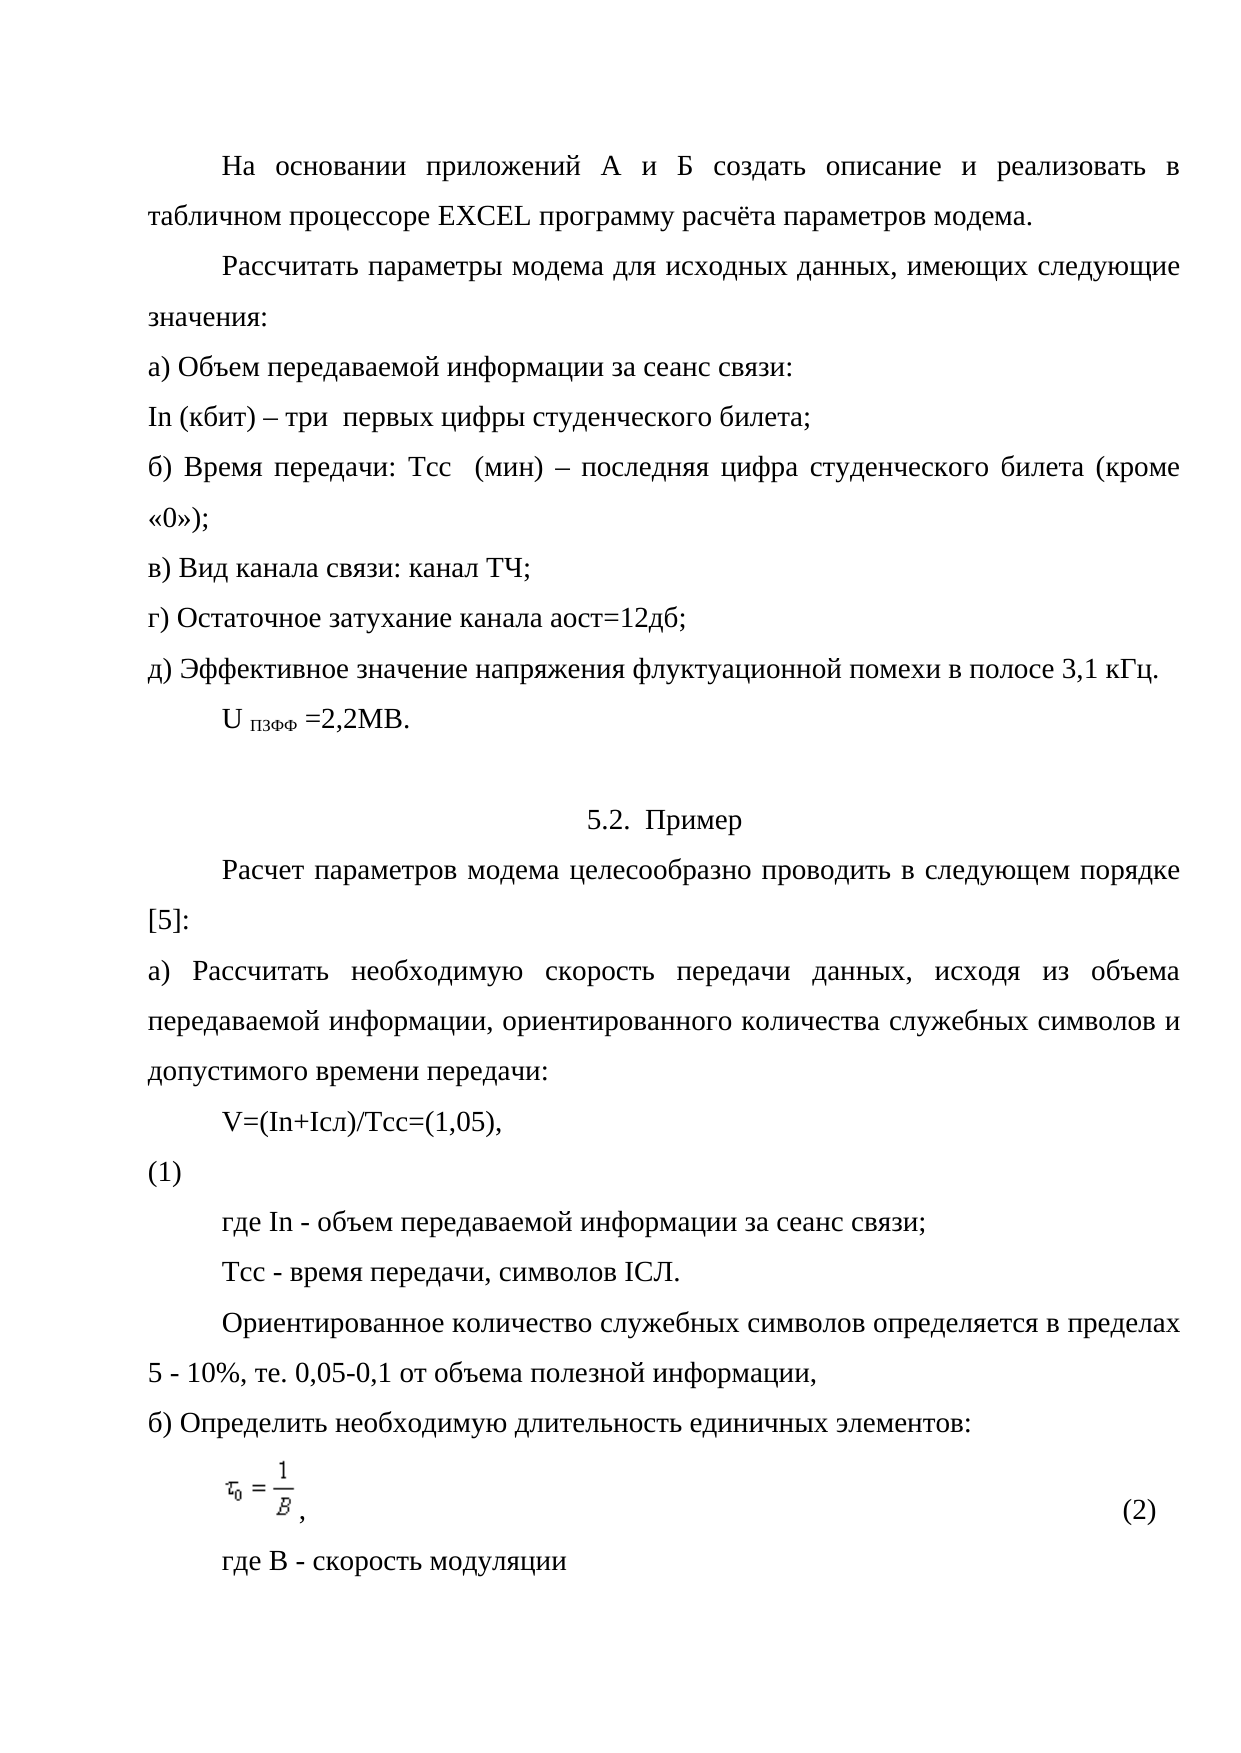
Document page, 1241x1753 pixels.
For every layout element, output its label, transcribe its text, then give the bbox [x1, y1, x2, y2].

text Тсс - время передачи, символов IСЛ. [148, 1254, 1181, 1288]
text Ориентированное количество служебных символов определяется в пределах 5 - 10%, те. 0,05-0,1 от объема полезной информации, [148, 1305, 1181, 1389]
text б) Определить необходимую длительность единичных элементов: [148, 1406, 1181, 1439]
text На основании приложений А и Б создать описание и реализовать в табличном процессоре EXCEL программу расчёта параметров модема. [148, 148, 1181, 232]
text 5.2. Пример [148, 802, 1181, 835]
picture [221, 1455, 299, 1520]
text б) Время передачи: Тсс (мин) – последняя цифра студенческого билета (кроме «0»); [148, 449, 1181, 533]
text , (2) [148, 1456, 1181, 1526]
text где В - скорость модуляции [148, 1543, 1181, 1576]
text In (кбит) – три первых цифры студенческого билета; [148, 399, 1181, 433]
text в) Вид канала связи: канал ТЧ; [148, 550, 1181, 584]
text V=(In+Iсл)/Тсс=(1,05), (1) [148, 1104, 1181, 1187]
text U ПЗФФ =2,2МВ. [148, 701, 1181, 735]
text д) Эффективное значение напряжения флуктуационной помехи в полосе 3,1 кГц. [148, 651, 1181, 684]
text г) Остаточное затухание канала аост=12дб; [148, 601, 1181, 634]
text Расчет параметров модема целесообразно проводить в следующем порядке [5]: [148, 852, 1181, 936]
text а) Рассчитать необходимую скорость передачи данных, исходя из объема передаваемой информации, ориентированного количества служебных символов и допустимого времени передачи: [148, 953, 1181, 1087]
text Рассчитать параметры модема для исходных данных, имеющих следующие значения: [148, 248, 1181, 332]
text а) Объем передаваемой информации за сеанс связи: [148, 349, 1181, 382]
text где In - объем передаваемой информации за сеанс связи; [148, 1204, 1181, 1238]
